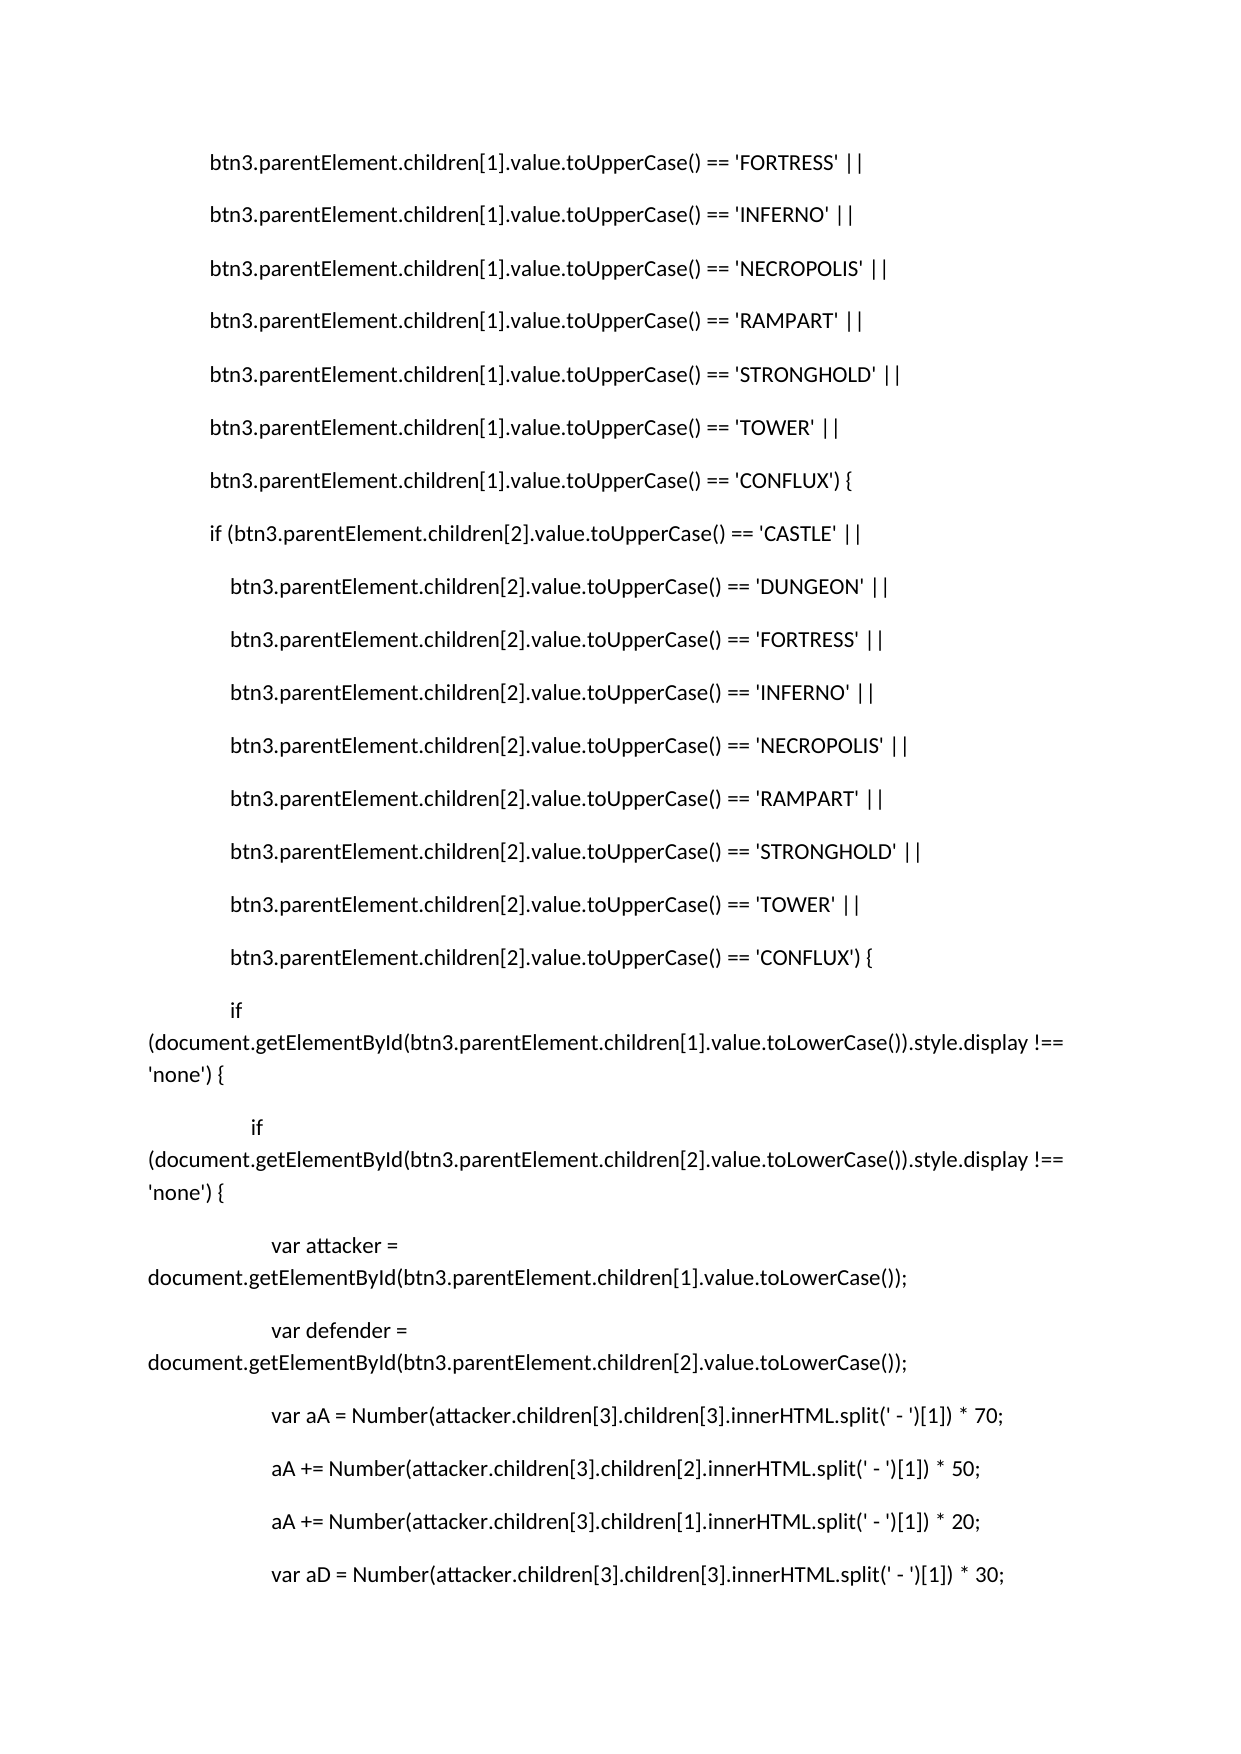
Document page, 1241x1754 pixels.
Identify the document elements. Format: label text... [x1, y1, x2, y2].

text btn3.parentElement.children[2].value.toUpperCase() == 'DUNGEON' || [148, 572, 1093, 600]
text btn3.parentElement.children[1].value.toUpperCase() == 'INFERNO' || [148, 201, 1093, 229]
text btn3.parentElement.children[2].value.toUpperCase() == 'INFERNO' || [148, 678, 1093, 706]
text btn3.parentElement.children[1].value.toUpperCase() == 'FORTRESS' || [148, 148, 1093, 176]
text btn3.parentElement.children[2].value.toUpperCase() == 'NECROPOLIS' || [148, 731, 1093, 759]
text btn3.parentElement.children[1].value.toUpperCase() == 'STRONGHOLD' || [148, 360, 1093, 388]
text if (btn3.parentElement.children[2].value.toUpperCase() == 'CASTLE' || [148, 519, 1093, 547]
text btn3.parentElement.children[2].value.toUpperCase() == 'RAMPART' || [148, 784, 1093, 812]
text aA += Number(attacker.children[3].children[1].innerHTML.split(' - ')[1]) * 20; [148, 1507, 1093, 1535]
text var defender = document.getElementById(btn3.parentElement.children[2].value.toLowerCase()); [148, 1316, 1093, 1376]
text btn3.parentElement.children[1].value.toUpperCase() == 'CONFLUX') { [148, 466, 1093, 494]
text aA += Number(attacker.children[3].children[2].innerHTML.split(' - ')[1]) * 50; [148, 1454, 1093, 1482]
text var aA = Number(attacker.children[3].children[3].innerHTML.split(' - ')[1]) * 70; [148, 1401, 1093, 1429]
text var attacker = document.getElementById(btn3.parentElement.children[1].value.toLowerCase()); [148, 1231, 1093, 1291]
text btn3.parentElement.children[2].value.toUpperCase() == 'STRONGHOLD' || [148, 837, 1093, 865]
text btn3.parentElement.children[1].value.toUpperCase() == 'TOWER' || [148, 413, 1093, 441]
text btn3.parentElement.children[2].value.toUpperCase() == 'CONFLUX') { [148, 943, 1093, 971]
text if (document.getElementById(btn3.parentElement.children[2].value.toLowerCase()).style.display !== 'none') { [148, 1113, 1093, 1206]
text btn3.parentElement.children[2].value.toUpperCase() == 'FORTRESS' || [148, 625, 1093, 653]
text if (document.getElementById(btn3.parentElement.children[1].value.toLowerCase()).style.display !== 'none') { [148, 996, 1093, 1088]
text btn3.parentElement.children[1].value.toUpperCase() == 'NECROPOLIS' || [148, 254, 1093, 282]
text var aD = Number(attacker.children[3].children[3].innerHTML.split(' - ')[1]) * 30; [148, 1560, 1093, 1588]
text btn3.parentElement.children[1].value.toUpperCase() == 'RAMPART' || [148, 307, 1093, 335]
text btn3.parentElement.children[2].value.toUpperCase() == 'TOWER' || [148, 890, 1093, 918]
